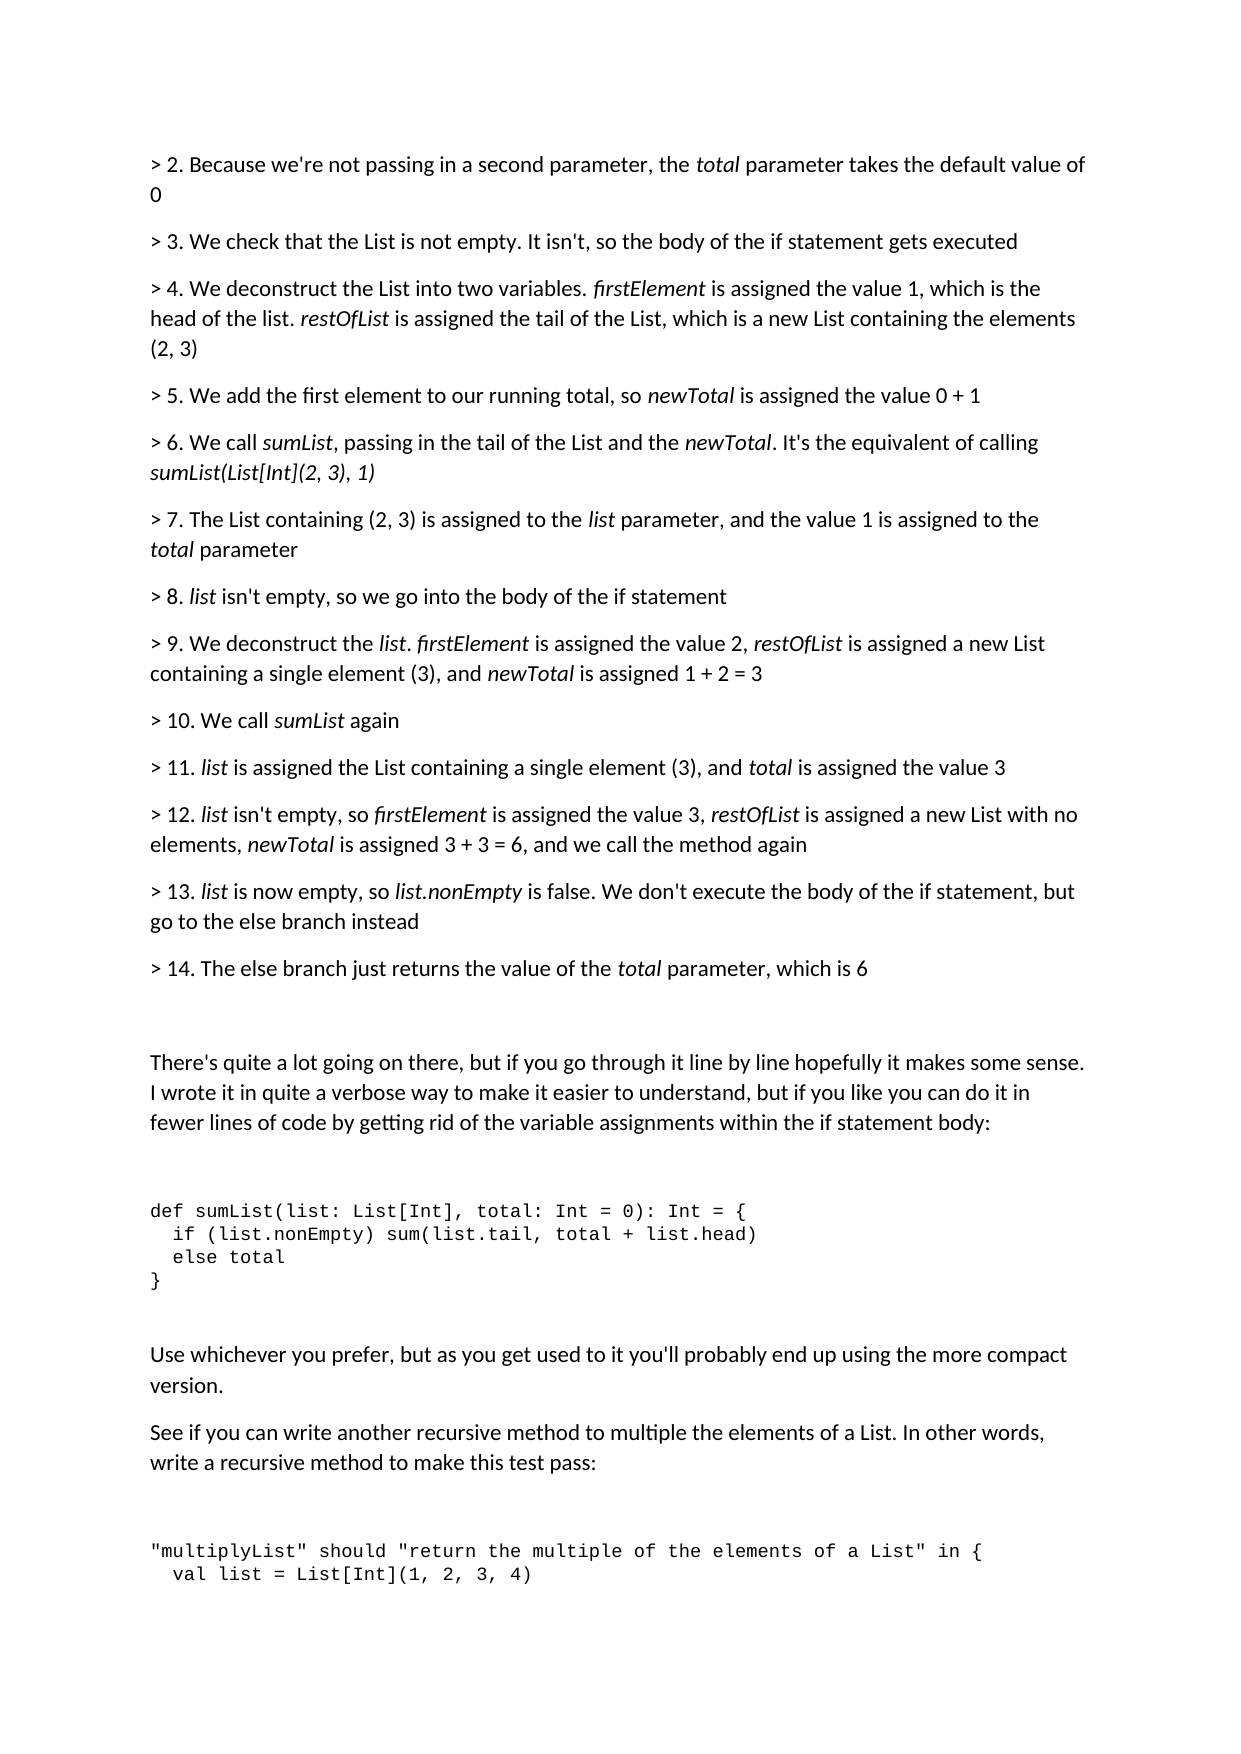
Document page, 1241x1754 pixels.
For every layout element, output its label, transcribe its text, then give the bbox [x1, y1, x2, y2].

text > 7. The List containing (2, 3) is assigned to the list parameter, and the value 1 is assigned to the total parameter [150, 505, 1090, 563]
text def sumList(list: List[Int], total: Int = 0): Int = { [150, 1202, 1090, 1223]
text > 14. The else branch just returns the value of the total parameter, which is 6 [150, 954, 1090, 982]
text > 11. list is assigned the List containing a single element (3), and total is assigned the value 3 [150, 753, 1090, 781]
text > 5. We add the first element to our running total, so newTotal is assigned the value 0 + 1 [150, 381, 1090, 409]
text > 4. We deconstruct the List into two variables. firstElement is assigned the value 1, which is the head of the list. restOfList is assigned the tail of the List, which is a new List containing the elements (2, 3) [150, 274, 1090, 362]
text Use whichever you prefer, but as you get used to it you'll probably end up using the more compact version. [150, 1341, 1090, 1399]
text > 9. We deconstruct the list. firstElement is assigned the value 2, restOfList is assigned a new List containing a single element (3), and newTotal is assigned 1 + 2 = 3 [150, 629, 1090, 687]
text else total [150, 1248, 1090, 1269]
text val list = List[Int](1, 2, 3, 4) [150, 1564, 1090, 1586]
text > 10. We call sumList again [150, 706, 1090, 734]
text if (list.nonEmpty) sum(list.tail, total + list.head) [150, 1225, 1090, 1246]
text > 13. list is now empty, so list.nonEmpty is false. We don't execute the body of the if statement, but go to the else branch instead [150, 877, 1090, 935]
text > 6. We call sumList, passing in the tail of the List and the newTotal. It's the equivalent of calling sumList(List[Int](2, 3), 1) [150, 428, 1090, 486]
text "multiplyList" should "return the multiple of the elements of a List" in { [150, 1542, 1090, 1563]
text > 8. list isn't empty, so we go into the body of the if statement [150, 582, 1090, 610]
text See if you can write another recursive method to multiple the elements of a List. In other words, write a recursive method to make this test pass: [150, 1418, 1090, 1476]
text } [150, 1271, 1090, 1292]
text > 2. Because we're not passing in a second parameter, the total parameter takes the default value of 0 [150, 150, 1090, 208]
text > 12. list isn't empty, so firstElement is assigned the value 3, restOfList is assigned a new List with no elements, newTotal is assigned 3 + 3 = 6, and we call the method again [150, 800, 1090, 858]
text There's quite a lot going on there, but if you go through it line by line hopefully it makes some sense. I wrote it in quite a verbose way to make it easier to understand, but if you like you can do it in fewer lines of code by getting rid of the variable assignments within the if statement body: [150, 1048, 1090, 1136]
text > 3. We check that the List is not empty. It isn't, so the body of the if statement gets executed [150, 227, 1090, 255]
